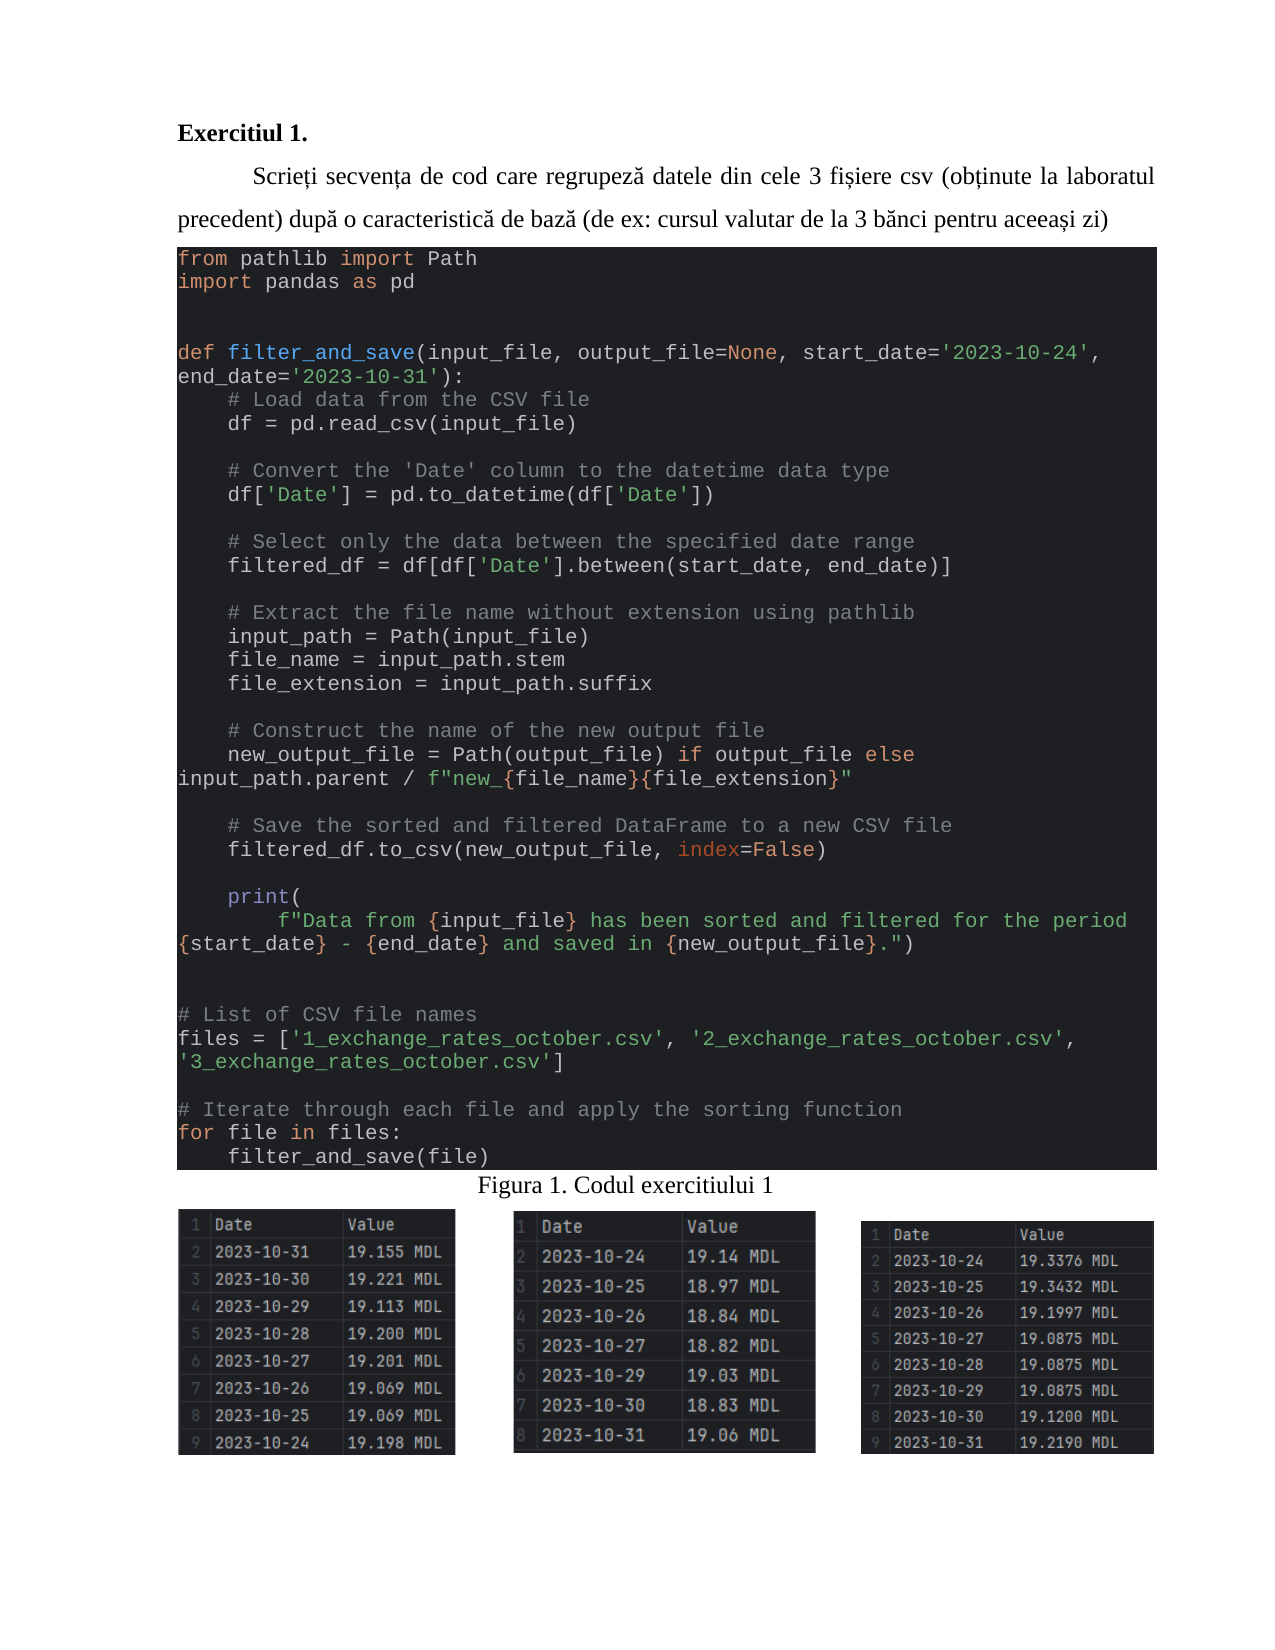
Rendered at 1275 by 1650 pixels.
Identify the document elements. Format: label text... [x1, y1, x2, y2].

picture [512, 1211, 815, 1452]
text from pathlib import Path import pandas as pd def filter_and_save(input_file, output_file=None, start_date='2023-10-24', end_date='2023-10-31'): # Load data from the CSV file df = pd.read_csv(input_file) # Convert the 'Date' column to the datetime data type df['Date'] = pd.to_datetime(df['Date']) # Select only the data between the specified date range filtered_df = df[df['Date'].between(start_date, end_date)] # Extract the file name without extension using pathlib input_path = Path(input_file) file_name = input_path.stem file_extension = input_path.suffix # Construct the name of the new output file new_output_file = Path(output_file) if output_file else input_path.parent / f"new_{file_name}{file_extension}" # Save the sorted and filtered DataFrame to a new CSV file filtered_df.to_csv(new_output_file, index=False) print( f"Data from {input_file} has been sorted and filtered for the period {start_date} - {end_date} and saved in {new_output_file}.") # List of CSV file names files = ['1_exchange_rates_october.csv', '2_exchange_rates_october.csv', '3_exchange_rates_october.csv'] # Iterate through each file and apply the sorting function for file in files: filter_and_save(file) [177, 247, 1157, 1170]
picture [177, 1209, 455, 1454]
text Figura 1. Codul exercitiului 1 [402, 1170, 1157, 1198]
text Scrieți secvența de cod care regrupeză datele din cele 3 fișiere csv (obținute la laboratul precedent) după o caracteristică de bază (de ex: cursul valutar de la 3 bănci pentru aceeași zi) [177, 161, 1157, 233]
picture [860, 1221, 1154, 1452]
text Exercitiul 1. [177, 118, 1157, 147]
